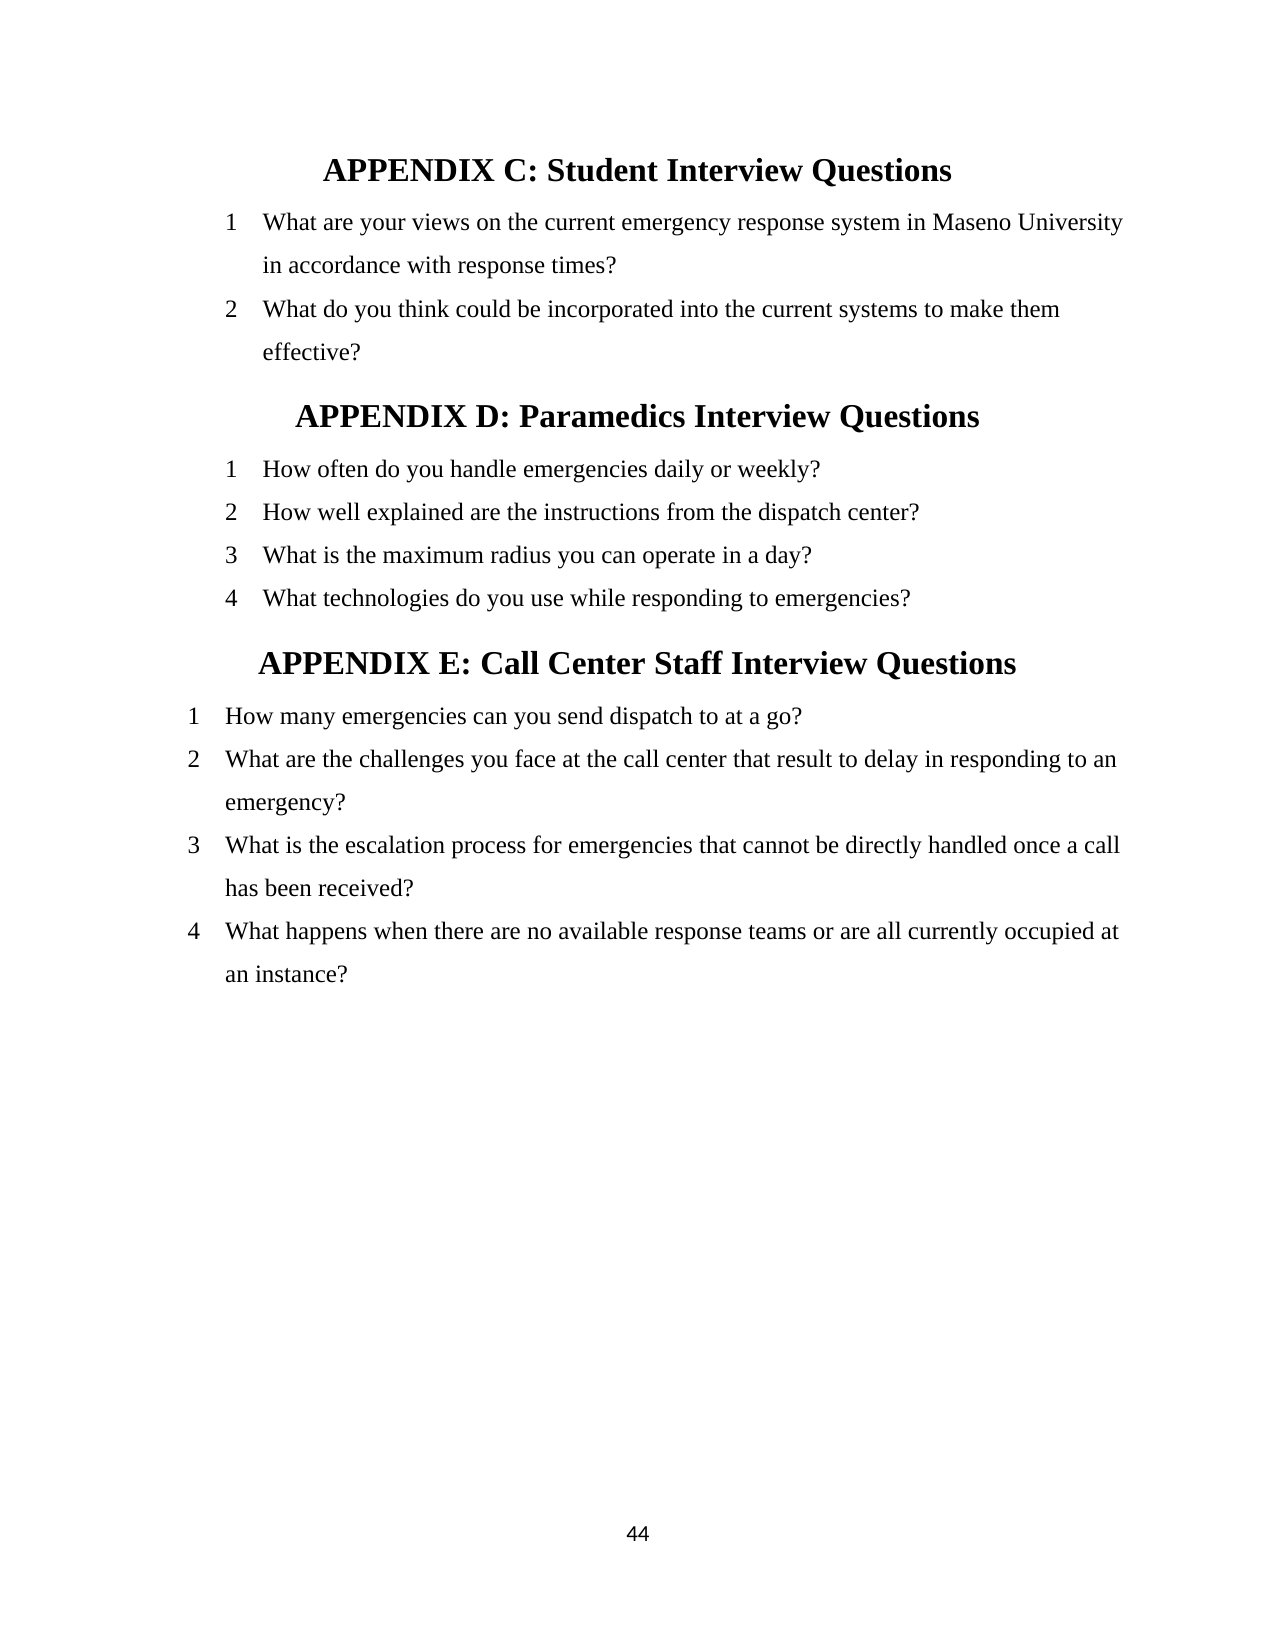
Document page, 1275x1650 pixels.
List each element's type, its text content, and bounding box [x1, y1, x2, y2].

list What technologies do you use while responding to emergencies? [225, 583, 1125, 612]
list How often do you handle emergencies daily or weekly? [225, 454, 1125, 483]
list What happens when there are no available response teams or are all currently occupied at an instance? [187, 916, 1125, 988]
subtitle APPENDIX D: Paramedics Interview Questions [150, 397, 1125, 435]
list What are your views on the current emergency response system in Maseno University in accordance with response times? [225, 207, 1125, 279]
subtitle APPENDIX C: Student Interview Questions [150, 150, 1125, 188]
list What do you think could be incorporated into the current systems to make them effective? [225, 294, 1125, 366]
list What is the escalation process for emergencies that cannot be directly handled once a call has been received? [187, 830, 1125, 902]
subtitle APPENDIX E: Call Center Staff Interview Questions [150, 643, 1125, 682]
list What is the maximum radius you can operate in a day? [225, 540, 1125, 569]
list What are the challenges you face at the call center that result to delay in responding to an emergency? [187, 744, 1125, 816]
list How many emergencies can you send dispatch to at a go? [187, 701, 1125, 729]
list How well explained are the instructions from the dispatch center? [225, 497, 1125, 526]
